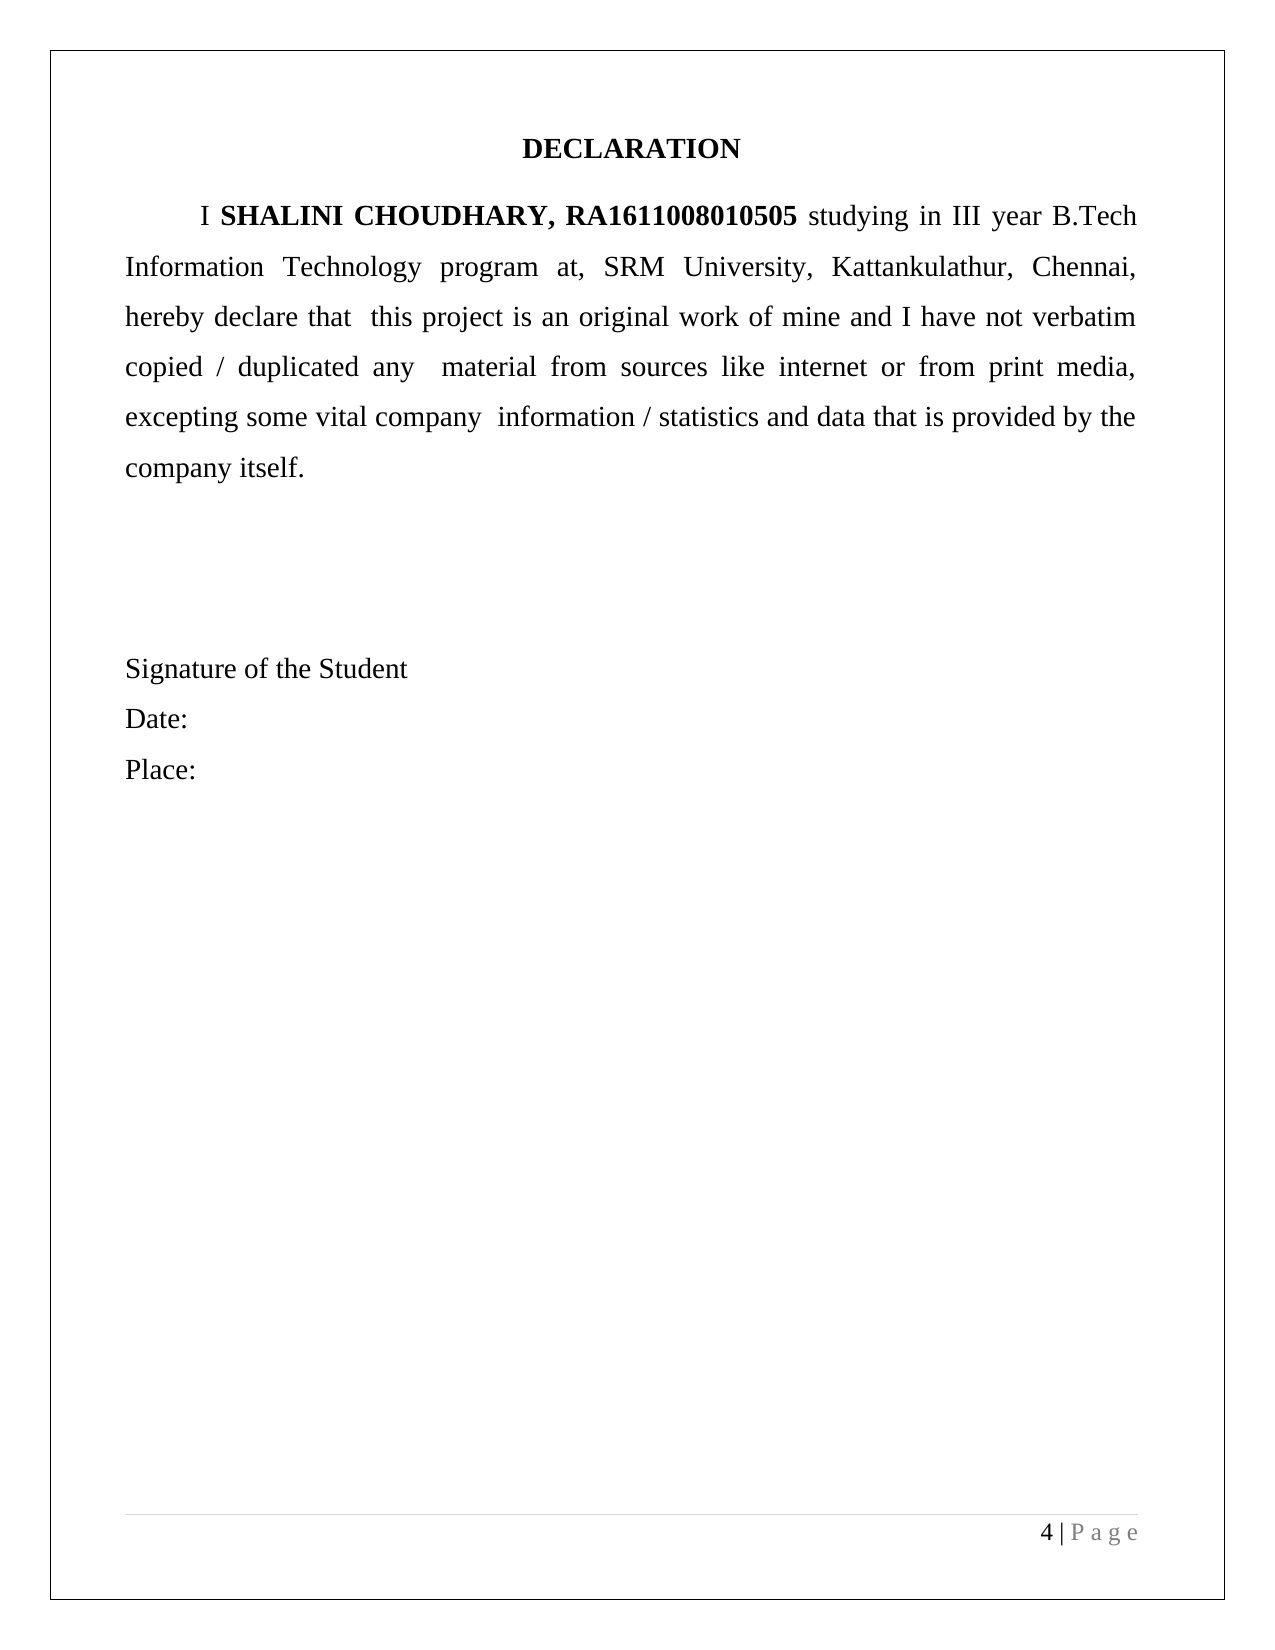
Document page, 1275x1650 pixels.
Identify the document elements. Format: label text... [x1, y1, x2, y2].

text Signature of the Student [125, 651, 1138, 685]
text Place: [125, 752, 1138, 785]
text Date: [125, 701, 1138, 735]
text I SHALINI CHOUDHARY, RA1611008010505 studying in III year B.Tech Information Technology program at, SRM University, Kattankulathur, Chennai, hereby declare that this project is an original work of mine and I have not verbatim copied / duplicated any material from sources like internet or from print media, excepting some vital company information / statistics and data that is provided by the company itself. [125, 198, 1138, 483]
text DECLARATION [125, 131, 1138, 165]
